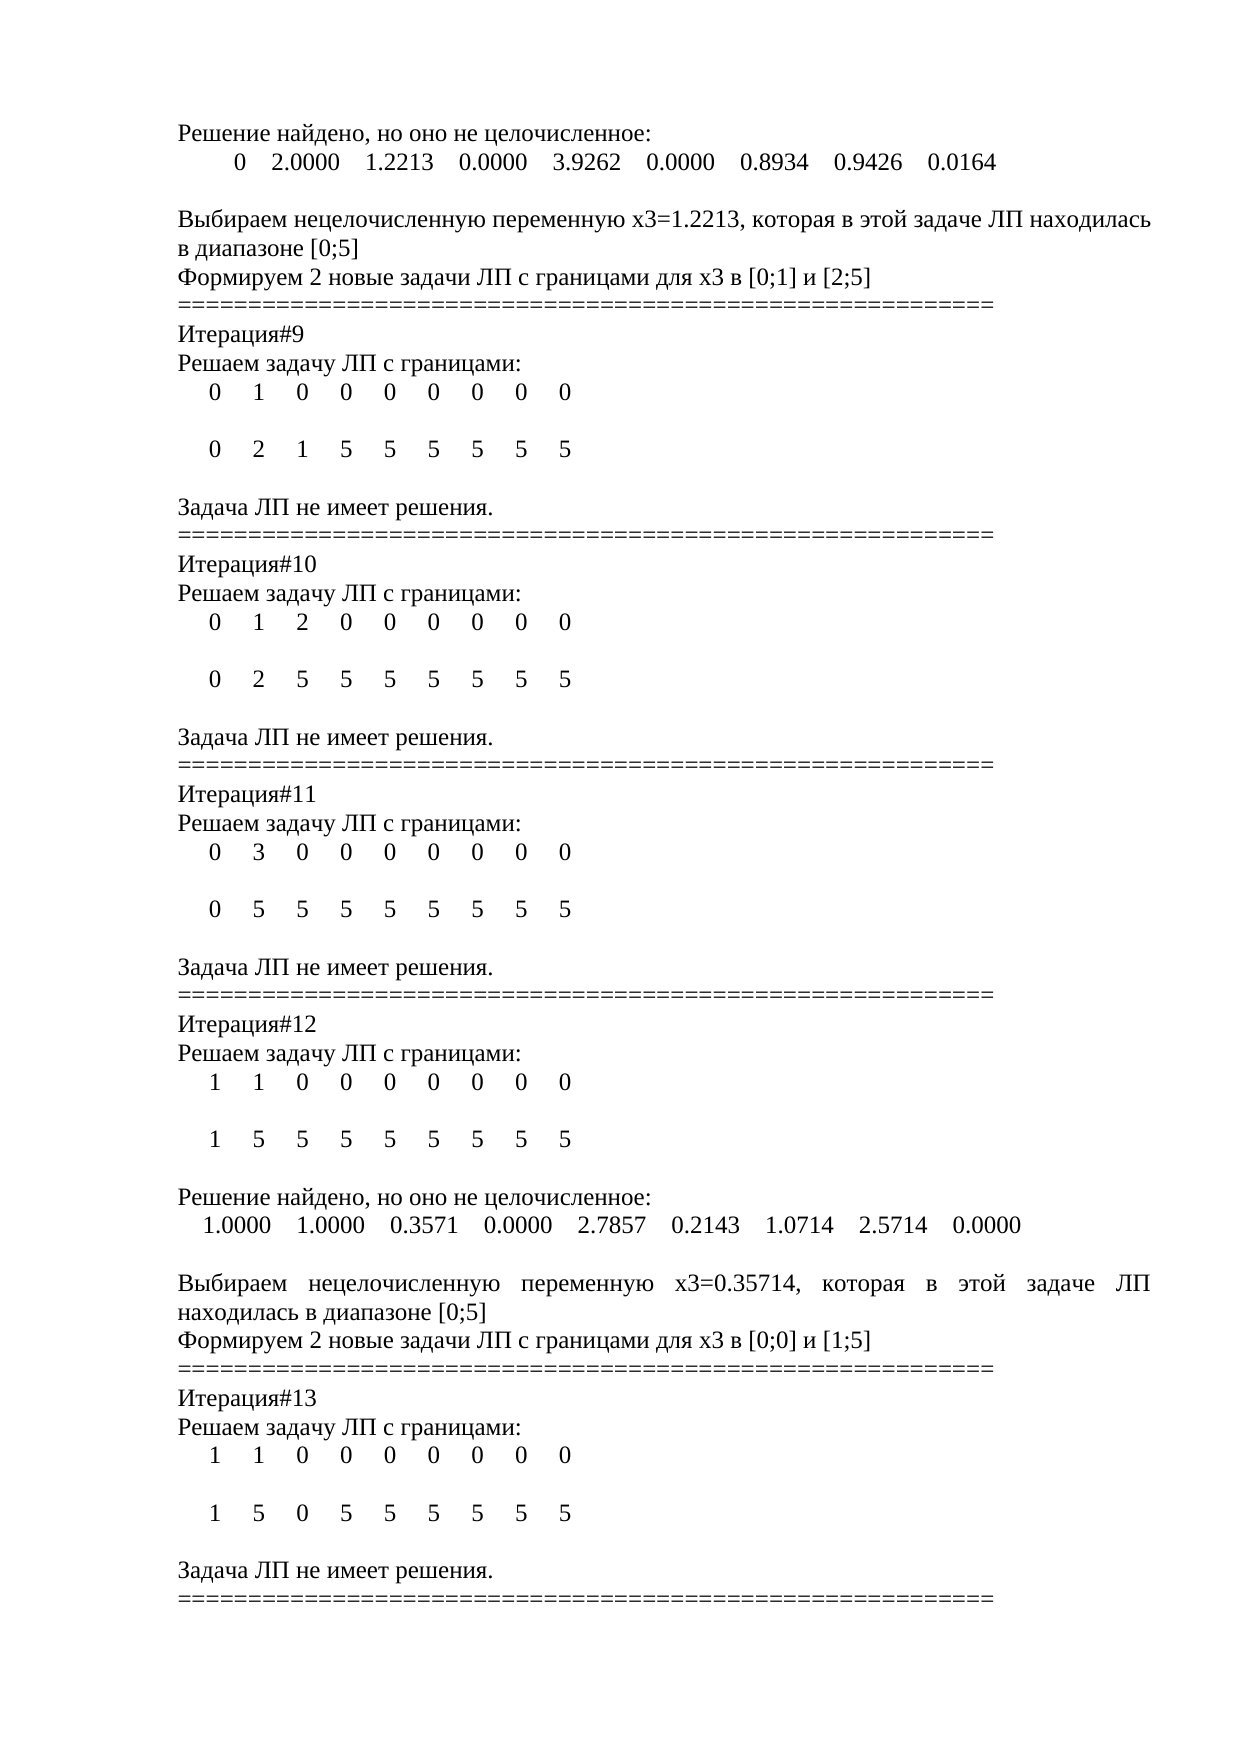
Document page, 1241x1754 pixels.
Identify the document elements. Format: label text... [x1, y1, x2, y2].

text Решаем задачу ЛП с границами: [177, 348, 1152, 377]
text Решаем задачу ЛП с границами: [177, 578, 1152, 607]
text 1 1 0 0 0 0 0 0 0 [177, 1441, 1152, 1469]
text Решение найдено, но оно не целочисленное: [177, 1182, 1152, 1211]
text Решаем задачу ЛП с границами: [177, 1038, 1152, 1067]
text Выбираем нецелочисленную переменную x3=0.35714, которая в этой задаче ЛП находилась в диапазоне [0;5] [177, 1268, 1152, 1326]
text 0 2.0000 1.2213 0.0000 3.9262 0.0000 0.8934 0.9426 0.0164 [177, 147, 1152, 176]
text 0 1 2 0 0 0 0 0 0 [177, 607, 1152, 636]
text Задача ЛП не имеет решения. [177, 1556, 1152, 1584]
text Формируем 2 новые задачи ЛП с границами для x3 в [0;1] и [2;5] [177, 262, 1152, 291]
text Решение найдено, но оно не целочисленное: [177, 118, 1152, 147]
text Задача ЛП не имеет решения. [177, 722, 1152, 751]
text Задача ЛП не имеет решения. [177, 952, 1152, 981]
text ========================================================== [177, 751, 1152, 779]
text 0 3 0 0 0 0 0 0 0 [177, 837, 1152, 866]
text 1 5 0 5 5 5 5 5 5 [177, 1498, 1152, 1527]
text 1 5 5 5 5 5 5 5 5 [177, 1124, 1152, 1153]
text 1.0000 1.0000 0.3571 0.0000 2.7857 0.2143 1.0714 2.5714 0.0000 [177, 1211, 1152, 1239]
text ========================================================== [177, 1584, 1152, 1613]
text ========================================================== [177, 1354, 1152, 1383]
text 0 1 0 0 0 0 0 0 0 [177, 377, 1152, 406]
text Итерация#12 [177, 1009, 1152, 1038]
text 1 1 0 0 0 0 0 0 0 [177, 1067, 1152, 1096]
text Выбираем нецелочисленную переменную x3=1.2213, которая в этой задаче ЛП находилась в диапазоне [0;5] [177, 204, 1152, 262]
text Решаем задачу ЛП с границами: [177, 808, 1152, 837]
text Решаем задачу ЛП с границами: [177, 1412, 1152, 1441]
text Итерация#9 [177, 319, 1152, 348]
text 0 2 1 5 5 5 5 5 5 [177, 434, 1152, 463]
text Итерация#13 [177, 1383, 1152, 1412]
text ========================================================== [177, 521, 1152, 549]
text 0 5 5 5 5 5 5 5 5 [177, 894, 1152, 923]
text Задача ЛП не имеет решения. [177, 492, 1152, 521]
text ========================================================== [177, 291, 1152, 319]
text Итерация#10 [177, 549, 1152, 578]
text Итерация#11 [177, 779, 1152, 808]
text Формируем 2 новые задачи ЛП с границами для x3 в [0;0] и [1;5] [177, 1326, 1152, 1354]
text 0 2 5 5 5 5 5 5 5 [177, 664, 1152, 693]
text ========================================================== [177, 981, 1152, 1009]
